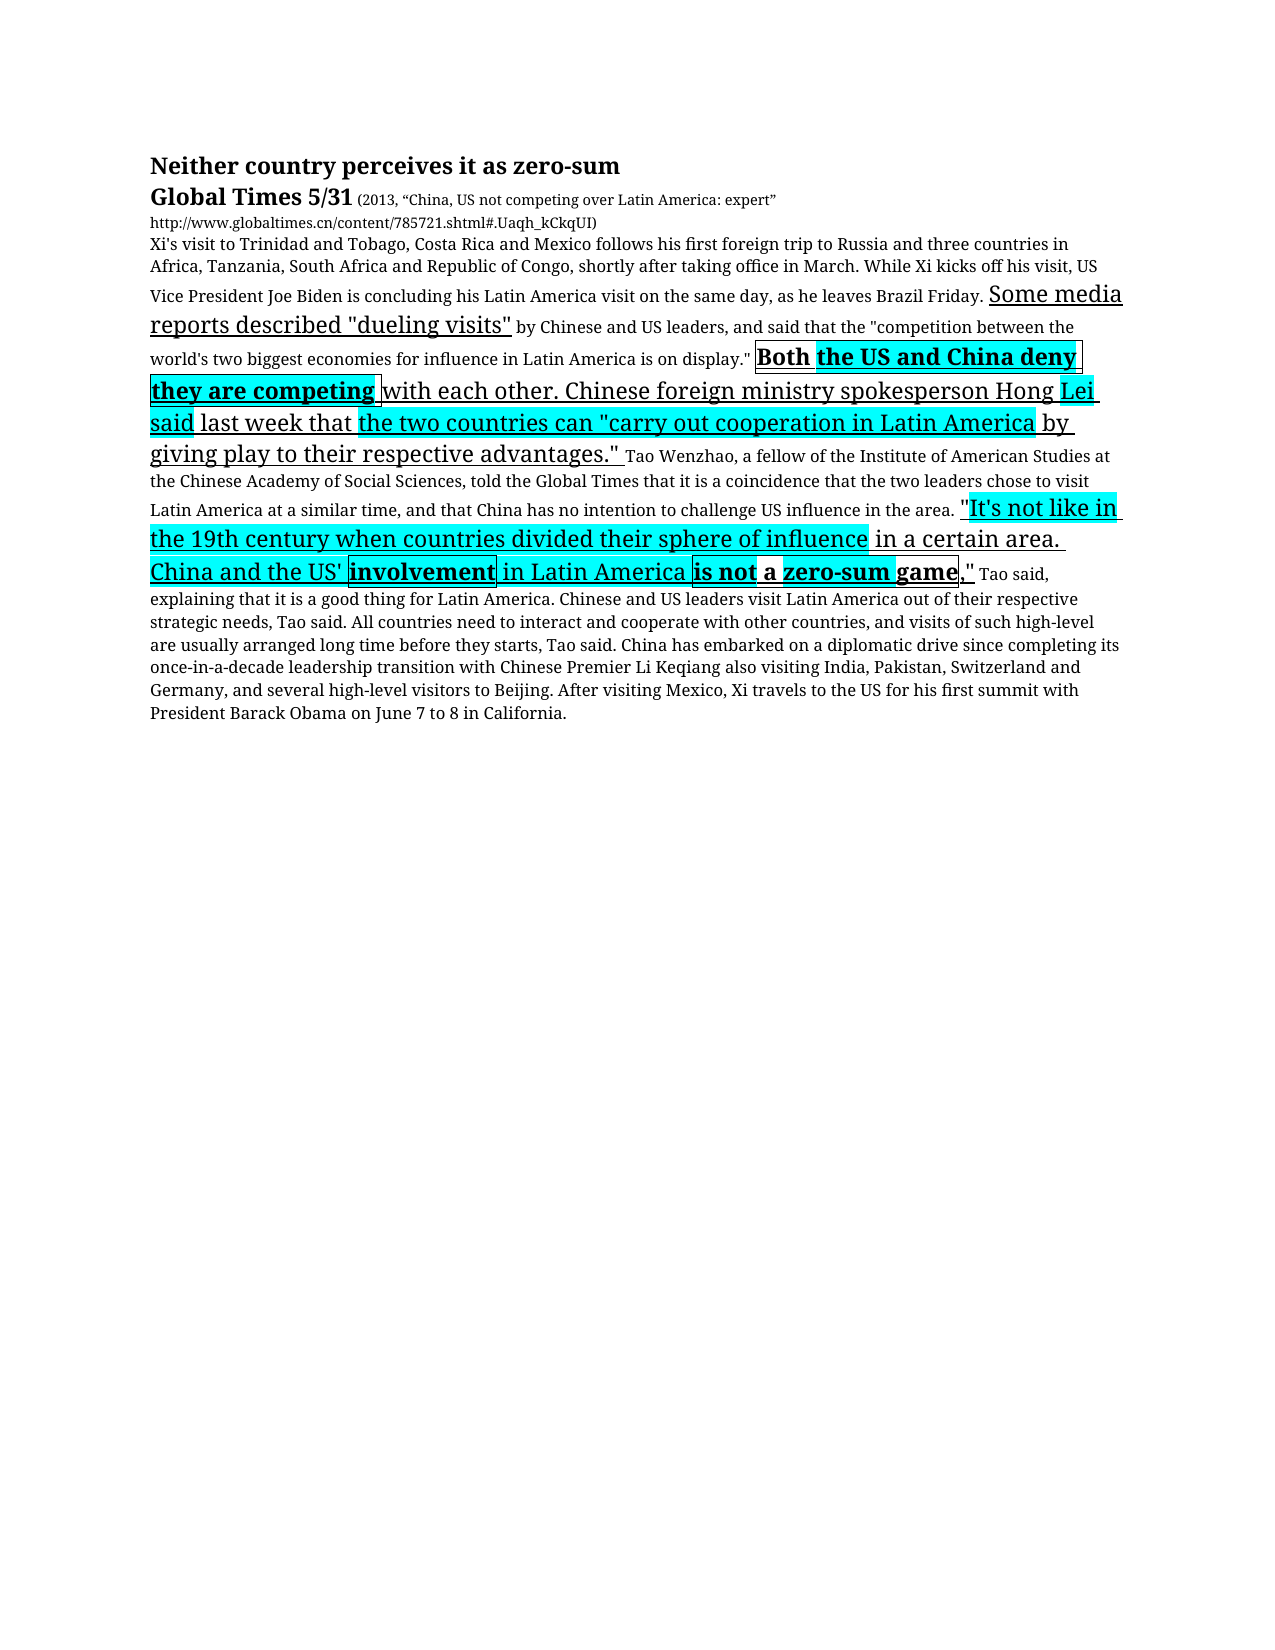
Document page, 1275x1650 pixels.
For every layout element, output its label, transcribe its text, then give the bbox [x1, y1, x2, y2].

subtitle Neither country perceives it as zero-sum [150, 150, 1125, 181]
text Xi's visit to Trinidad and Tobago, Costa Rica and Mexico follows his first foreign trip to Russia and three countries in Africa, Tanzania, South Africa and Republic of Congo, shortly after taking office in March. While Xi kicks off his visit, US Vice President Joe Biden is concluding his Latin America visit on the same day, as he leaves Brazil Friday. Some media reports described "dueling visits" by Chinese and US leaders, and said that the "competition between the world's two biggest economies for influence in Latin America is on display." Both the US and China deny they are competing with each other. Chinese foreign ministry spokesperson Hong Lei said last week that the two countries can "carry out cooperation in Latin America by giving play to their respective advantages." Tao Wenzhao, a fellow of the Institute of American Studies at the Chinese Academy of Social Sciences, told the Global Times that it is a coincidence that the two leaders chose to visit Latin America at a similar time, and that China has no intention to challenge US influence in the area. "It's not like in the 19th century when countries divided their sphere of influence in a certain area. China and the US' involvement in Latin America is not a zero-sum game," Tao said, explaining that it is a good thing for Latin America. Chinese and US leaders visit Latin America out of their respective strategic needs, Tao said. All countries need to interact and cooperate with other countries, and visits of such high-level are usually arranged long time before they starts, Tao said. China has embarked on a diplomatic drive since completing its once-in-a-decade leadership transition with Chinese Premier Li Keqiang also visiting India, Pakistan, Switzerland and Germany, and several high-level visitors to Beijing. After visiting Mexico, Xi travels to the US for his first summit with President Barack Obama on June 7 to 8 in California. [150, 232, 1125, 724]
text Global Times 5/31 (2013, “China, US not competing over Latin America: expert” http://www.globaltimes.cn/content/785721.shtml#.Uaqh_kCkqUI) [150, 181, 1125, 232]
